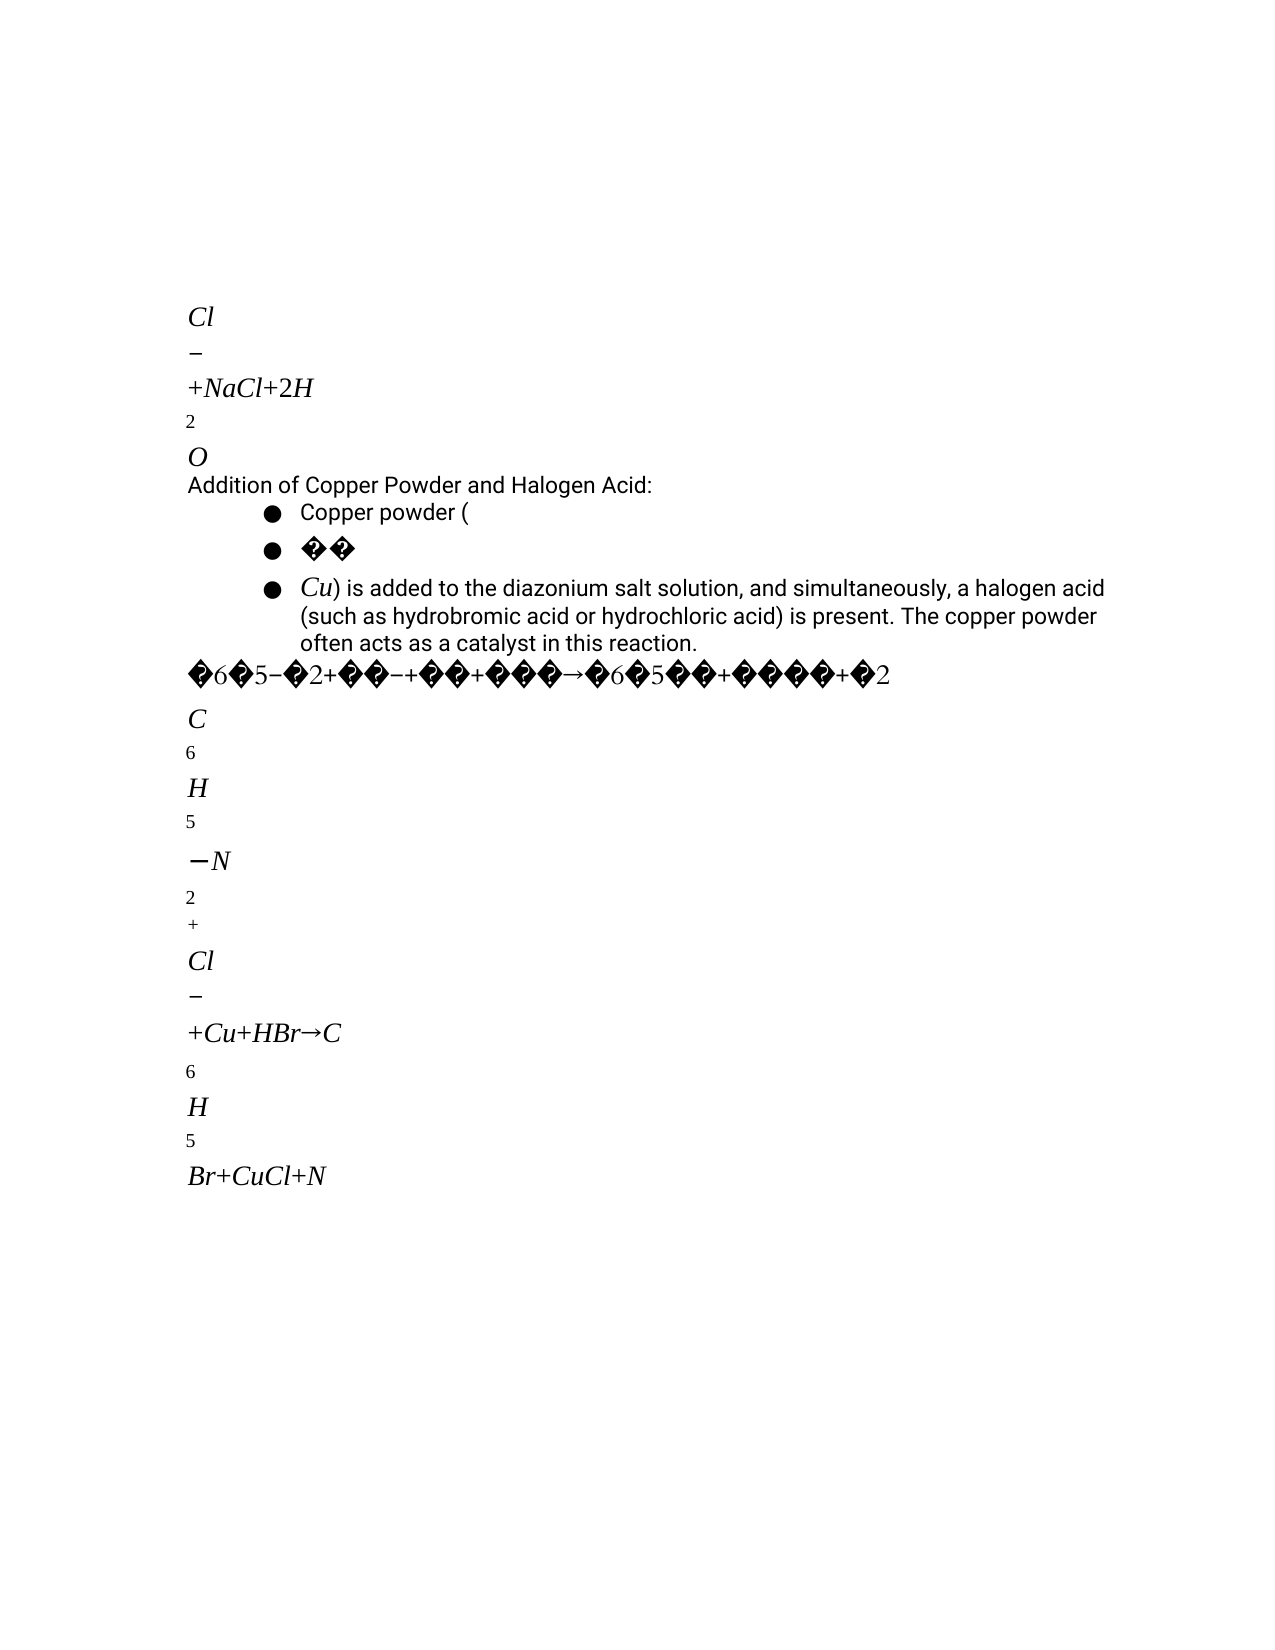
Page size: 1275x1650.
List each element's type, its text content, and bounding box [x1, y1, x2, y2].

list −N [187, 840, 1127, 878]
list − [187, 339, 1123, 366]
list 6 [185, 1060, 1125, 1083]
list H [187, 1091, 1127, 1123]
list Addition of Copper Powder and Halogen Acid: [187, 472, 1125, 499]
list 5 [185, 1129, 1125, 1152]
list Copper powder ( [262, 499, 1125, 526]
list Cu) is added to the diazonium salt solution, and simultaneously, a halogen acid (such as hydrobromic acid or hydrochloric acid) is present. The copper powder often acts as a catalyst in this reaction. [262, 570, 1125, 657]
list 5 [185, 810, 1125, 833]
list Cl [187, 943, 1125, 976]
list +Cu+HBr→C [187, 1015, 1127, 1053]
list Cl [187, 300, 1125, 332]
list Br+CuCl+N [187, 1159, 1127, 1192]
list O [187, 440, 1125, 472]
list +NaCl+2H [187, 371, 1127, 403]
list 6 [185, 741, 1125, 764]
list �6�5−�2+��−+��+���→�6�5��+����+�2 [187, 657, 1125, 695]
list �� [262, 532, 1125, 564]
list + [187, 913, 1125, 936]
list − [187, 982, 1123, 1009]
list 2 [185, 886, 1125, 909]
list H [187, 771, 1127, 804]
list C [187, 702, 1127, 735]
list 2 [185, 410, 1125, 433]
